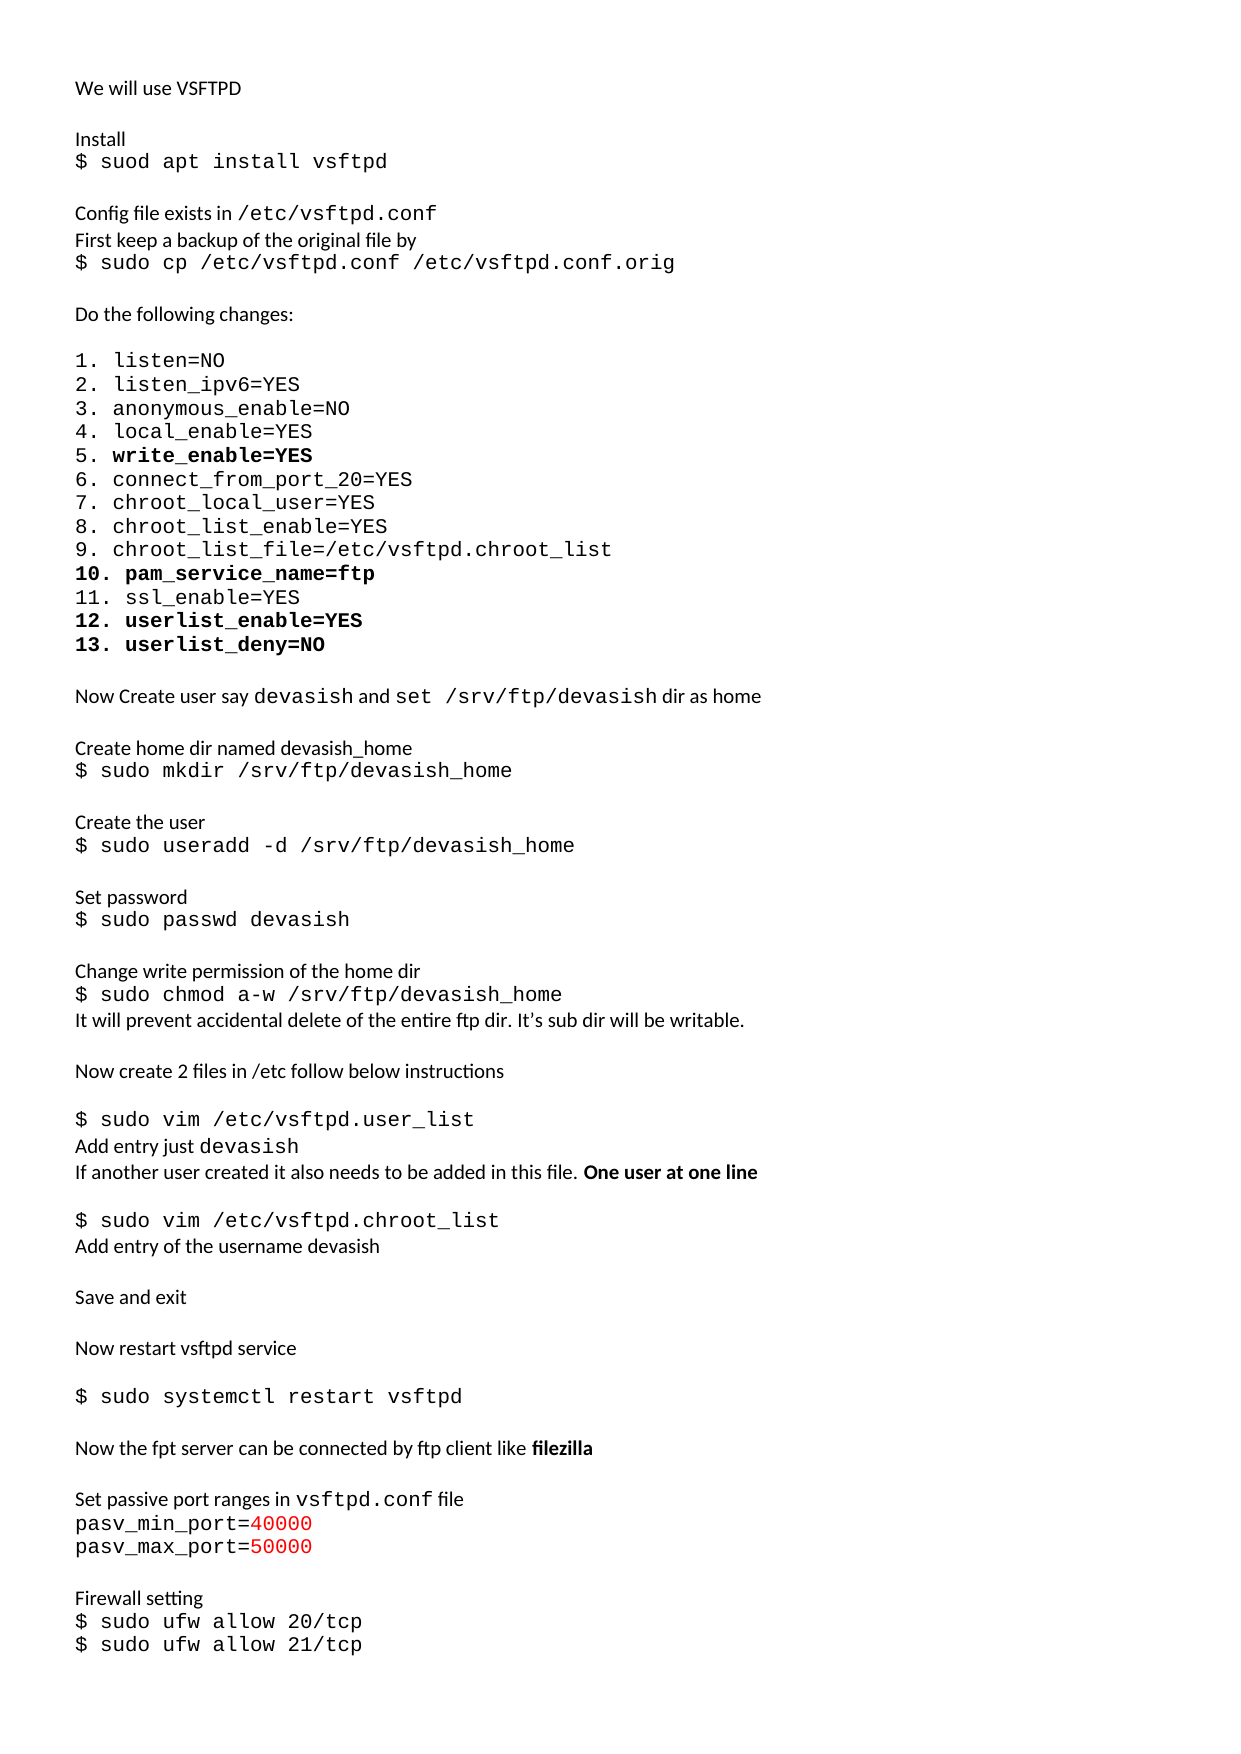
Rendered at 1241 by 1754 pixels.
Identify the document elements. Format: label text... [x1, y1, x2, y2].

list It will prevent accidental delete of the entire ftp dir. It’s sub dir will be writable. [75, 1007, 1165, 1033]
text Install [75, 126, 1165, 151]
list Change write permission of the home dir [75, 958, 1165, 984]
text pasv_min_port=40000 [75, 1513, 1165, 1536]
list Add entry just devasish [75, 1133, 1165, 1159]
text First keep a backup of the original file by [75, 227, 1165, 252]
list Now Create user say devasish and set /srv/ftp/devasish dir as home [75, 683, 1165, 709]
list write_enable=YES [75, 445, 1165, 468]
list userlist_deny=NO [75, 634, 1165, 658]
list Save and exit [75, 1284, 1165, 1310]
text pasv_max_port=50000 [75, 1536, 1165, 1560]
list listen_ipv6=YES [75, 374, 1165, 398]
text Do the following changes: [75, 301, 1165, 327]
text $ sudo ufw allow 21/tcp [75, 1634, 1165, 1658]
list chroot_local_user=YES [75, 492, 1165, 516]
list connect_from_port_20=YES [75, 468, 1165, 492]
text We will use VSFTPD [75, 75, 1165, 100]
list $ sudo vim /etc/vsftpd.user_list [75, 1109, 1165, 1133]
text Firewall setting [75, 1585, 1165, 1611]
text Now the fpt server can be connected by ftp client like filezilla [75, 1435, 1165, 1461]
text $ sudo ufw allow 20/tcp [75, 1611, 1165, 1634]
list ssl_enable=YES [75, 587, 1165, 610]
text $ suod apt install vsftpd [75, 151, 1165, 175]
list chroot_list_file=/etc/vsftpd.chroot_list [75, 539, 1165, 563]
list Set password [75, 884, 1165, 909]
list local_enable=YES [75, 421, 1165, 445]
list If another user created it also needs to be added in this file. One user at one line [75, 1159, 1165, 1185]
text Now restart vsftpd service [75, 1335, 1165, 1361]
list userlist_enable=YES [75, 610, 1165, 634]
list $ sudo useradd -d /srv/ftp/devasish_home [75, 835, 1165, 858]
list $ sudo chmod a-w /srv/ftp/devasish_home [75, 984, 1165, 1007]
list Now create 2 files in /etc follow below instructions [75, 1058, 1165, 1084]
list $ sudo passwd devasish [75, 909, 1165, 933]
list Create the user [75, 809, 1165, 835]
list chroot_list_enable=YES [75, 516, 1165, 539]
list $ sudo vim /etc/vsftpd.chroot_list [75, 1210, 1165, 1234]
text Config file exists in /etc/vsftpd.conf [75, 200, 1165, 227]
list $ sudo mkdir /srv/ftp/devasish_home [75, 760, 1165, 784]
list listen=NO [75, 350, 1165, 374]
list Add entry of the username devasish [75, 1234, 1165, 1259]
list pam_service_name=ftp [75, 563, 1165, 587]
text $ sudo cp /etc/vsftpd.conf /etc/vsftpd.conf.orig [75, 252, 1165, 276]
list Create home dir named devasish_home [75, 735, 1165, 760]
list anonymous_enable=NO [75, 398, 1165, 421]
text Set passive port ranges in vsftpd.conf file [75, 1486, 1165, 1513]
text $ sudo systemctl restart vsftpd [75, 1386, 1165, 1410]
